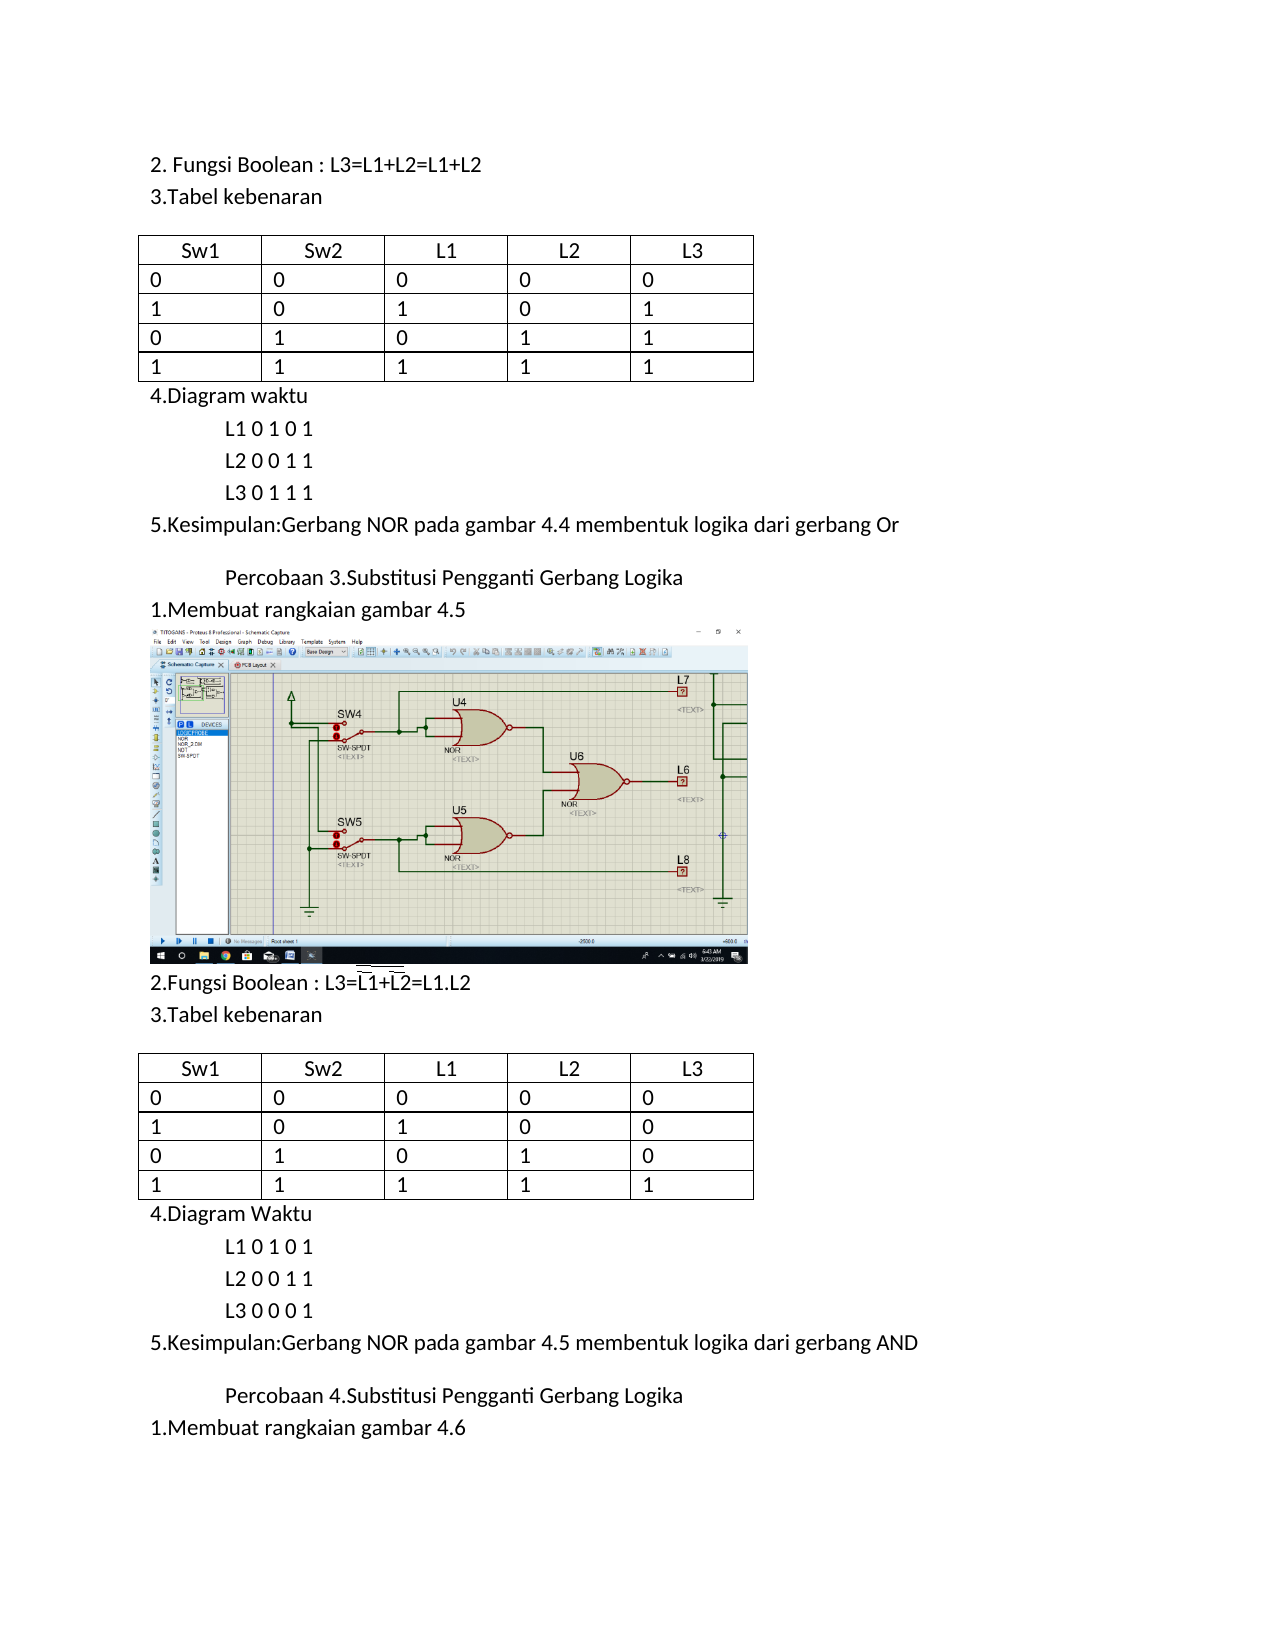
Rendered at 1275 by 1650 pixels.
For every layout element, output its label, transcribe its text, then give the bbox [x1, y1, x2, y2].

table_cell 0 [508, 1083, 630, 1111]
table_cell 1 [631, 353, 753, 381]
table_cell 1 [385, 353, 507, 381]
table_cell 0 [385, 1083, 507, 1111]
table_cell 0 [139, 1141, 261, 1169]
table_cell 0 [631, 1083, 753, 1111]
table_cell 0 [262, 1083, 384, 1111]
table_cell 1 [508, 1141, 630, 1169]
table_cell 0 [139, 324, 261, 351]
table_cell 1 [508, 353, 630, 381]
table_header Sw1 [139, 1054, 261, 1082]
table_cell 1 [139, 294, 261, 322]
table_cell 0 [262, 1113, 384, 1140]
table_cell 0 [385, 265, 507, 293]
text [150, 1381, 1125, 1442]
table_cell 1 [631, 294, 753, 322]
table_header L3 [631, 236, 753, 264]
text 4.Diagram Waktu L1 0 1 0 1 L2 0 0 1 1 L3 0 0 0 1 5.Kesimpulan:Gerbang NOR pada gambar 4.5 membentuk logika dari gerbang AND [150, 1199, 1125, 1356]
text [150, 150, 1125, 210]
table_header L3 [631, 1054, 753, 1082]
table_cell 1 [139, 353, 261, 381]
table_cell 0 [631, 265, 753, 293]
table_header L2 [508, 1054, 630, 1082]
table_cell 1 [631, 324, 753, 351]
table_cell 0 [508, 265, 630, 293]
table_cell 0 [508, 1113, 630, 1140]
table_cell 0 [385, 324, 507, 351]
table_header Sw2 [262, 1054, 384, 1082]
table_cell 0 [262, 294, 384, 322]
table_cell 1 [139, 1171, 261, 1198]
table_cell 0 [631, 1141, 753, 1169]
table_cell 0 [139, 265, 261, 293]
table_cell 1 [262, 1141, 384, 1169]
table_cell 0 [631, 1113, 753, 1140]
table_cell 1 [385, 1113, 507, 1140]
table_cell 1 [139, 1113, 261, 1140]
table_cell 1 [508, 324, 630, 351]
table_cell 1 [508, 1171, 630, 1198]
table_cell 1 [262, 324, 384, 351]
table_cell 1 [385, 1171, 507, 1198]
table_cell 1 [262, 1171, 384, 1198]
table_cell 0 [262, 265, 384, 293]
table_cell 1 [631, 1171, 753, 1198]
table_cell 0 [508, 294, 630, 322]
table_header L1 [385, 236, 507, 264]
table_header Sw1 [139, 236, 261, 264]
table_header L2 [508, 236, 630, 264]
table_cell 0 [139, 1083, 261, 1111]
text 4.Diagram waktu L1 0 1 0 1 L2 0 0 1 1 L3 0 1 1 1 5.Kesimpulan:Gerbang NOR pada gambar 4.4 membentuk logika dari gerbang Or [150, 382, 1125, 538]
table_cell 0 [385, 1141, 507, 1169]
table_header L1 [385, 1054, 507, 1082]
table_cell 1 [262, 353, 384, 381]
picture [150, 627, 748, 964]
table_header Sw2 [262, 236, 384, 264]
table_cell 1 [385, 294, 507, 322]
